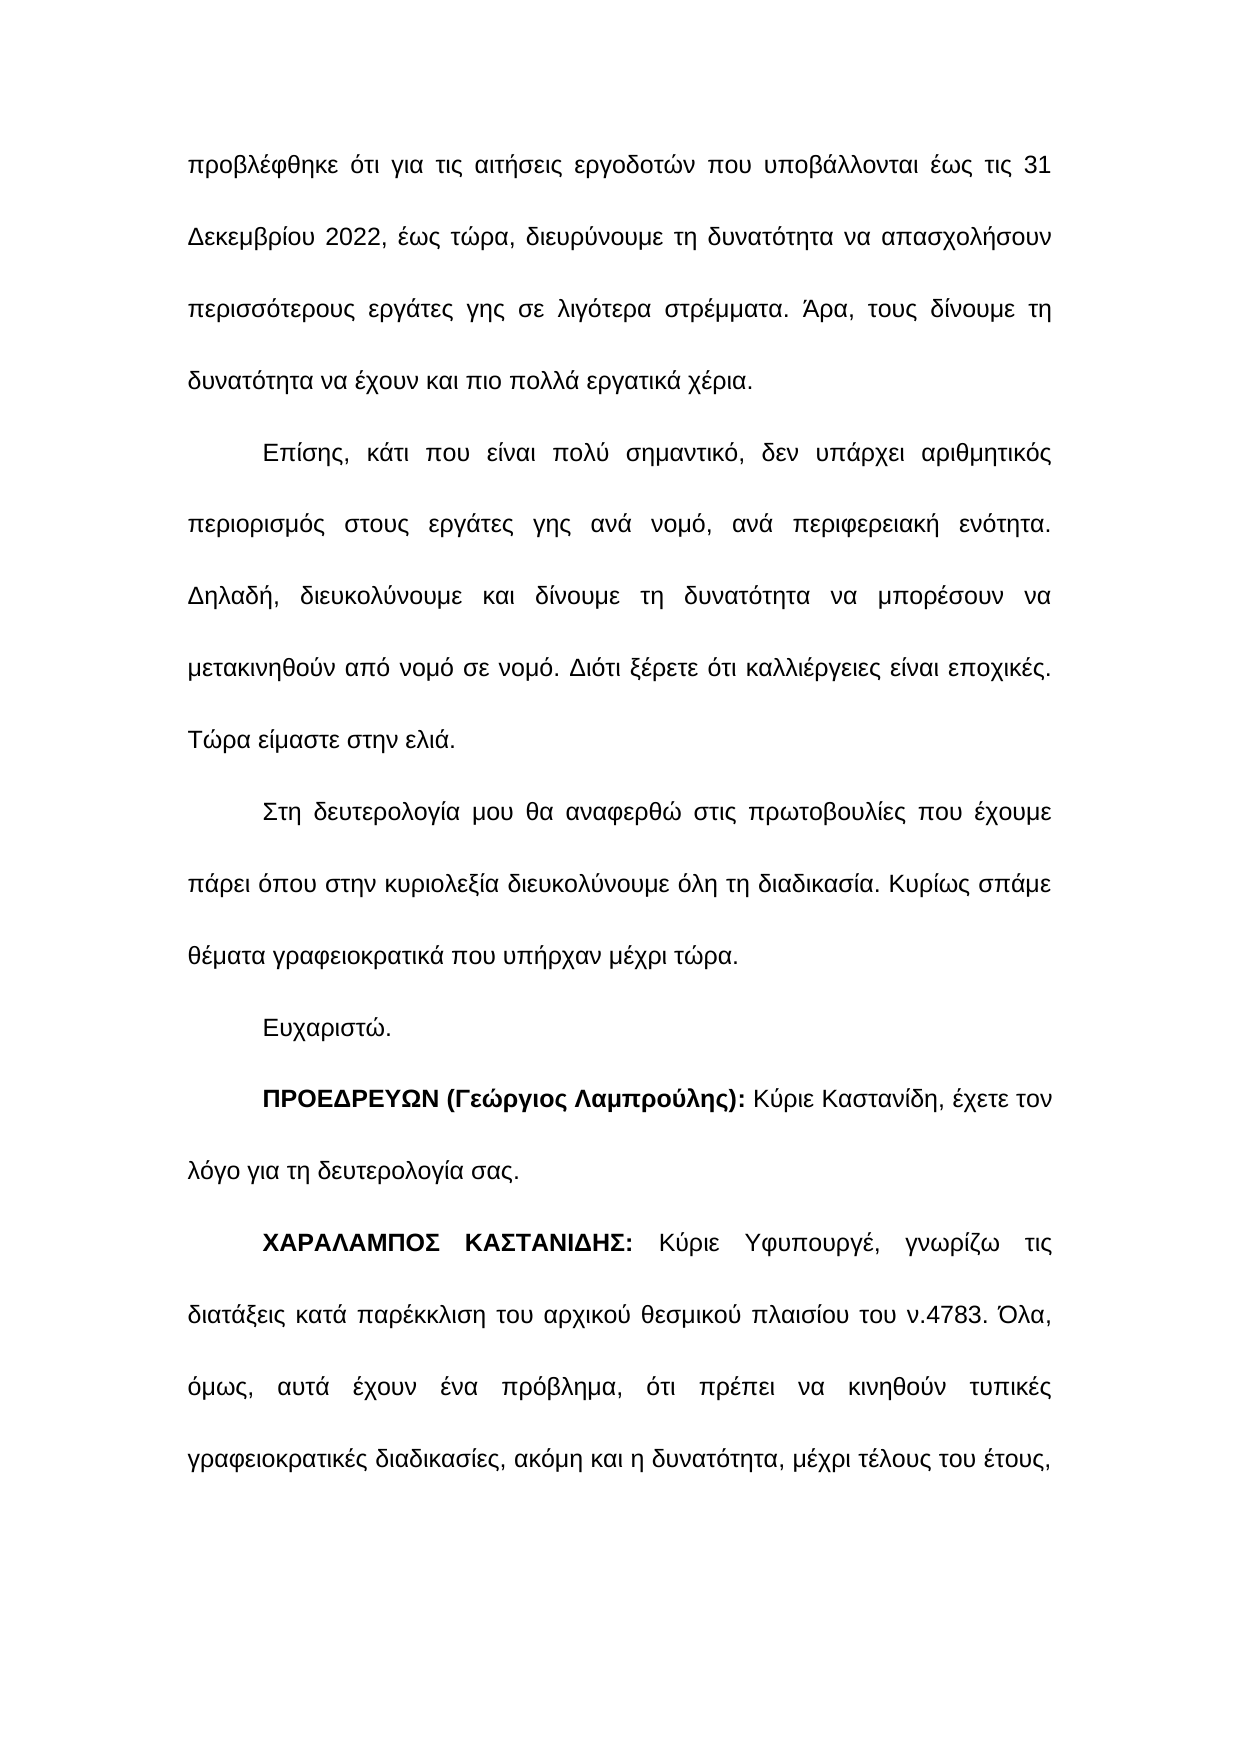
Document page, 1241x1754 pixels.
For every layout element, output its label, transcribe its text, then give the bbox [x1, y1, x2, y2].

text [187, 1228, 1053, 1472]
text Επίσης, κάτι που είναι πολύ σημαντικό, δεν υπάρχει αριθμητικός περιορισμός στους εργάτες γης ανά νομό, ανά περιφερειακή ενότητα. Δηλαδή, διευκολύνουμε και δίνουμε τη δυνατότητα να μπορέσουν να μετακινηθούν από νομό σε νομό. Διότι ξέρετε ότι καλλιέργειες είναι εποχικές. Τώρα είμαστε στην ελιά. [187, 437, 1053, 754]
text ΠΡΟΕΔΡΕΥΩΝ (Γεώργιος Λαμπρούλης): Κύριε Καστανίδη, έχετε τον λόγο για τη δευτερολογία σας. [187, 1084, 1053, 1185]
text Στη δευτερολογία μου θα αναφερθώ στις πρωτοβουλίες που έχουμε πάρει όπου στην κυριολεξία διευκολύνουμε όλη τη διαδικασία. Κυρίως σπάμε θέματα γραφειοκρατικά που υπήρχαν μέχρι τώρα. [187, 797, 1053, 969]
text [187, 150, 1053, 394]
text Ευχαριστώ. [187, 1012, 1053, 1041]
